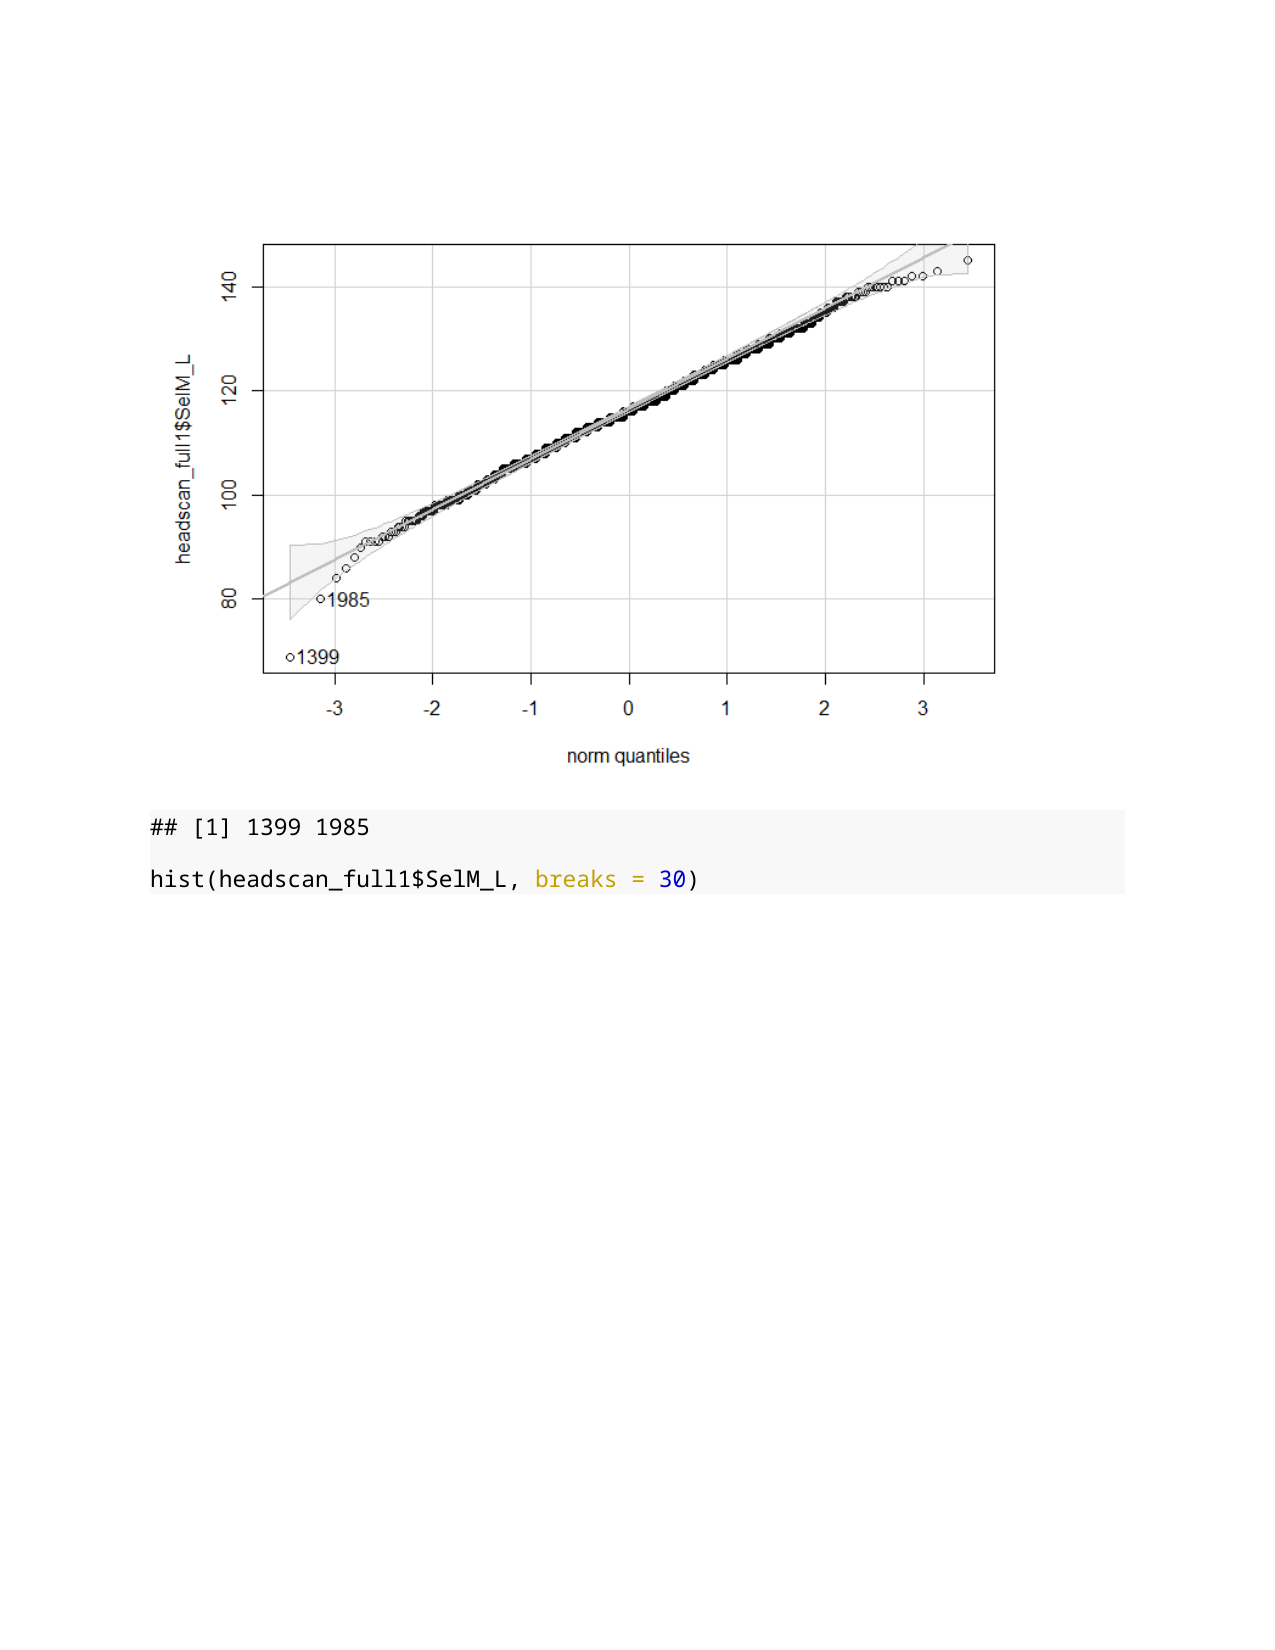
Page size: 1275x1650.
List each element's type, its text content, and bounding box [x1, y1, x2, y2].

picture [168, 150, 1044, 792]
text hist(headscan_full1$SelM_L, breaks = 30) [150, 862, 1125, 894]
text ## [1] 1399 1985 [150, 810, 1125, 842]
